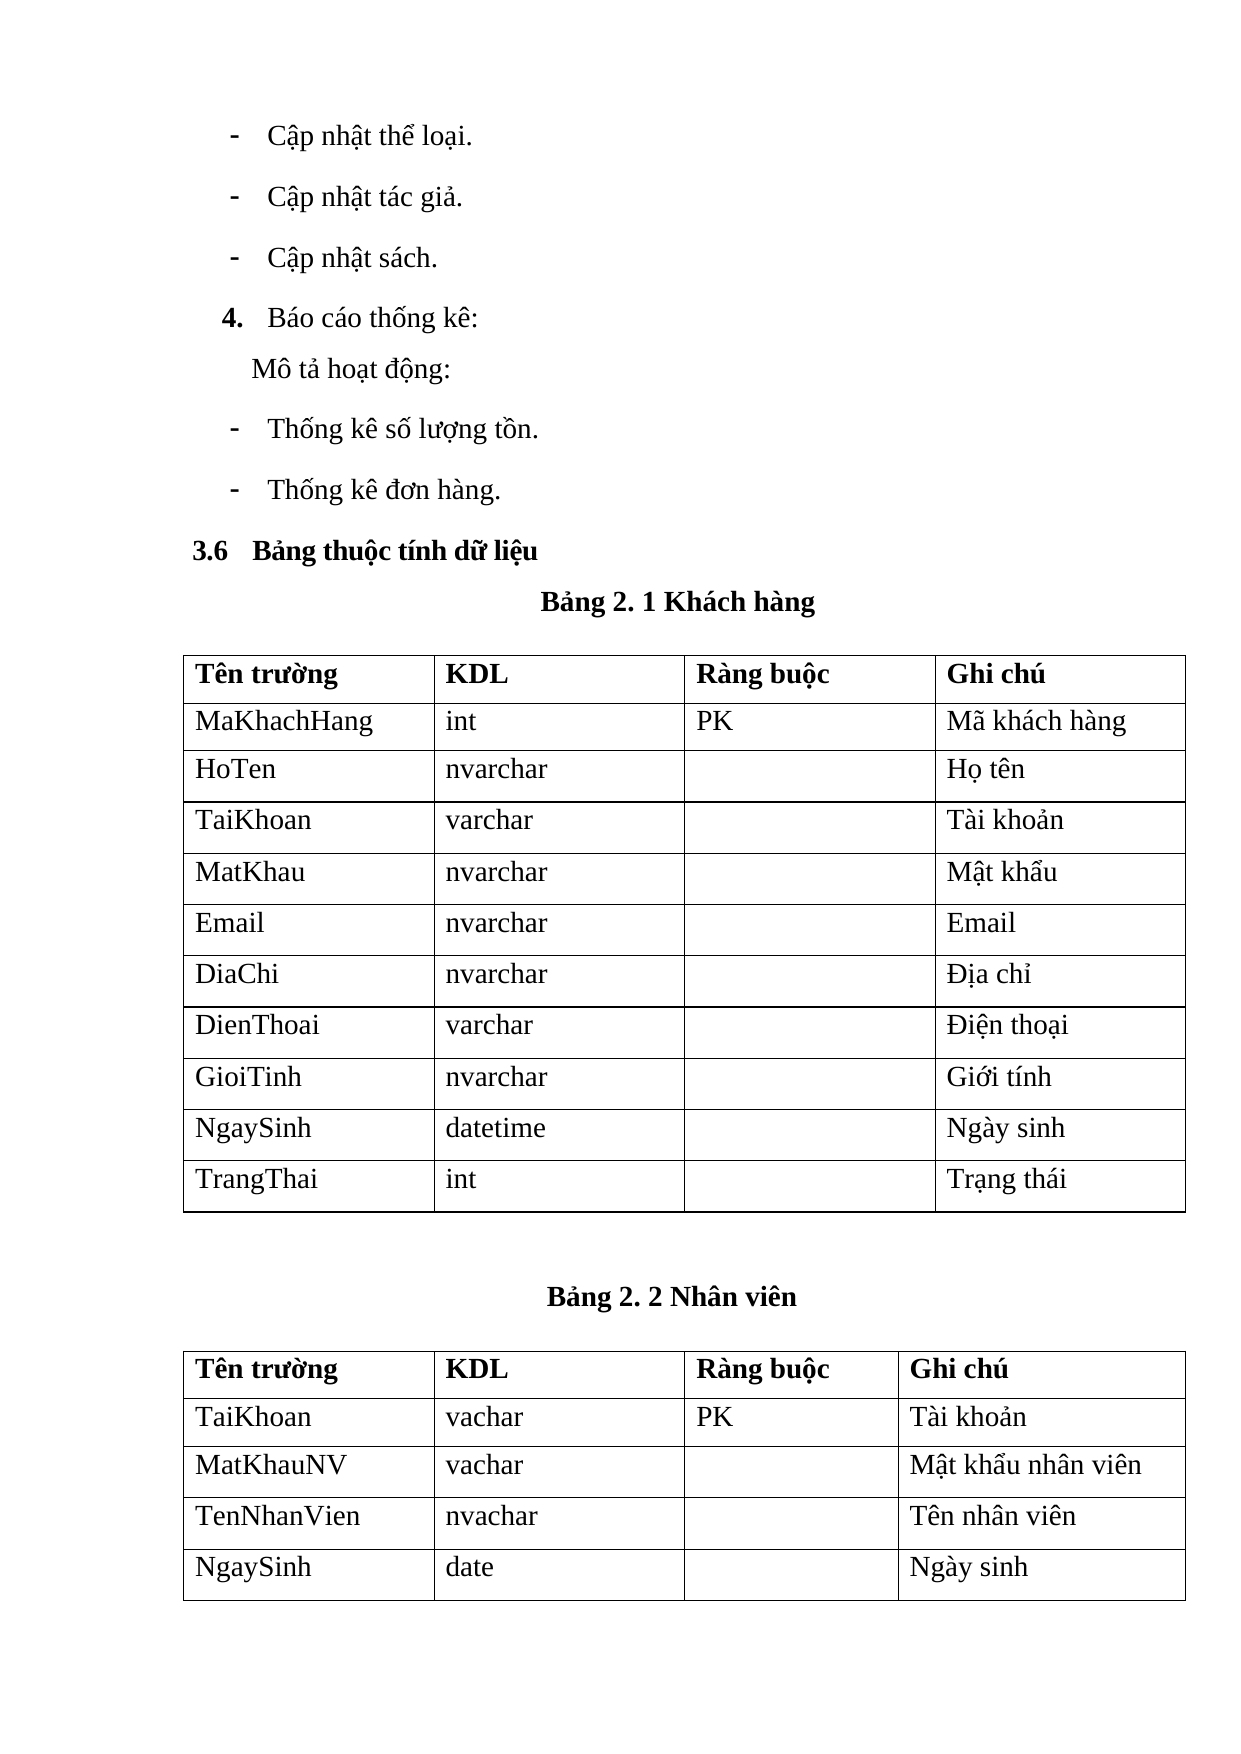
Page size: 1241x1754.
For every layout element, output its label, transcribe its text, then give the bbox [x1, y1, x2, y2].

table_cell Điện thoại [936, 1008, 1185, 1058]
table_cell Tài khoản [899, 1399, 1185, 1446]
list Cập nhật sách. [229, 240, 1152, 273]
table_cell TaiKhoan [184, 803, 434, 853]
table_cell PK [685, 704, 935, 750]
subtitle Bảng thuộc tính dữ liệu [192, 533, 1152, 567]
table_cell [685, 956, 935, 1006]
table_cell NgaySinh [184, 1110, 434, 1160]
table_cell date [435, 1550, 684, 1600]
table_cell nvarchar [435, 1059, 684, 1109]
table_cell MaKhachHang [184, 704, 434, 750]
table_cell Mã khách hàng [936, 704, 1185, 750]
text Bảng 2. 2 Nhân viên [192, 1279, 1152, 1313]
table_cell varchar [435, 1008, 684, 1058]
table_cell [685, 1161, 935, 1211]
table_cell DiaChi [184, 956, 434, 1006]
table_cell [685, 751, 935, 801]
table_cell nvarchar [435, 854, 684, 904]
text Bảng 2. 1 Khách hàng [204, 584, 1152, 617]
table_cell [685, 1447, 898, 1497]
table_cell GioiTinh [184, 1059, 434, 1109]
table_cell Trạng thái [936, 1161, 1185, 1211]
table_cell Ngày sinh [899, 1550, 1185, 1600]
table_cell Email [936, 905, 1185, 955]
table_cell Mật khẩu nhân viên [899, 1447, 1185, 1497]
table_cell Email [184, 905, 434, 955]
table_cell int [435, 1161, 684, 1211]
table_header Ghi chú [899, 1352, 1185, 1398]
table_header Tên trường [184, 1352, 434, 1398]
table_cell nvarchar [435, 751, 684, 801]
table_cell [685, 1059, 935, 1109]
table_header Ràng buộc [685, 656, 935, 702]
table_cell HoTen [184, 751, 434, 801]
table_cell [685, 1008, 935, 1058]
table_cell [685, 1498, 898, 1548]
table_cell DienThoai [184, 1008, 434, 1058]
list Cập nhật tác giả. [229, 179, 1152, 213]
table_cell Địa chỉ [936, 956, 1185, 1006]
table_header Ghi chú [936, 656, 1185, 702]
table_cell int [435, 704, 684, 750]
table_cell MatKhau [184, 854, 434, 904]
table_cell [685, 1550, 898, 1600]
table_cell varchar [435, 803, 684, 853]
table_cell Mật khẩu [936, 854, 1185, 904]
table_cell PK [685, 1399, 898, 1446]
table_header Tên trường [184, 656, 434, 702]
table_cell datetime [435, 1110, 684, 1160]
table_cell vachar [435, 1447, 684, 1497]
table_header KDL [435, 1352, 684, 1398]
table_cell nvachar [435, 1498, 684, 1548]
table_cell [685, 1110, 935, 1160]
list Thống kê số lượng tồn. [229, 412, 1152, 445]
table_header KDL [435, 656, 684, 702]
list Thống kê đơn hàng. [229, 472, 1152, 506]
table_cell MatKhauNV [184, 1447, 434, 1497]
table_cell TenNhanVien [184, 1498, 434, 1548]
table_cell TaiKhoan [184, 1399, 434, 1446]
table_cell NgaySinh [184, 1550, 434, 1600]
list Cập nhật thể loại. [229, 118, 1152, 152]
table_cell Họ tên [936, 751, 1185, 801]
table_cell [685, 803, 935, 853]
table_cell [685, 854, 935, 904]
table_cell Giới tính [936, 1059, 1185, 1109]
table_cell [685, 905, 935, 955]
table_cell Tài khoản [936, 803, 1185, 853]
table_cell Ngày sinh [936, 1110, 1185, 1160]
text Mô tả hoạt động: [192, 351, 1152, 384]
list Báo cáo thống kê: [192, 301, 1152, 334]
table_cell nvarchar [435, 956, 684, 1006]
table_cell vachar [435, 1399, 684, 1446]
table_cell nvarchar [435, 905, 684, 955]
table_cell TrangThai [184, 1161, 434, 1211]
table_header Ràng buộc [685, 1352, 898, 1398]
table_cell Tên nhân viên [899, 1498, 1185, 1548]
